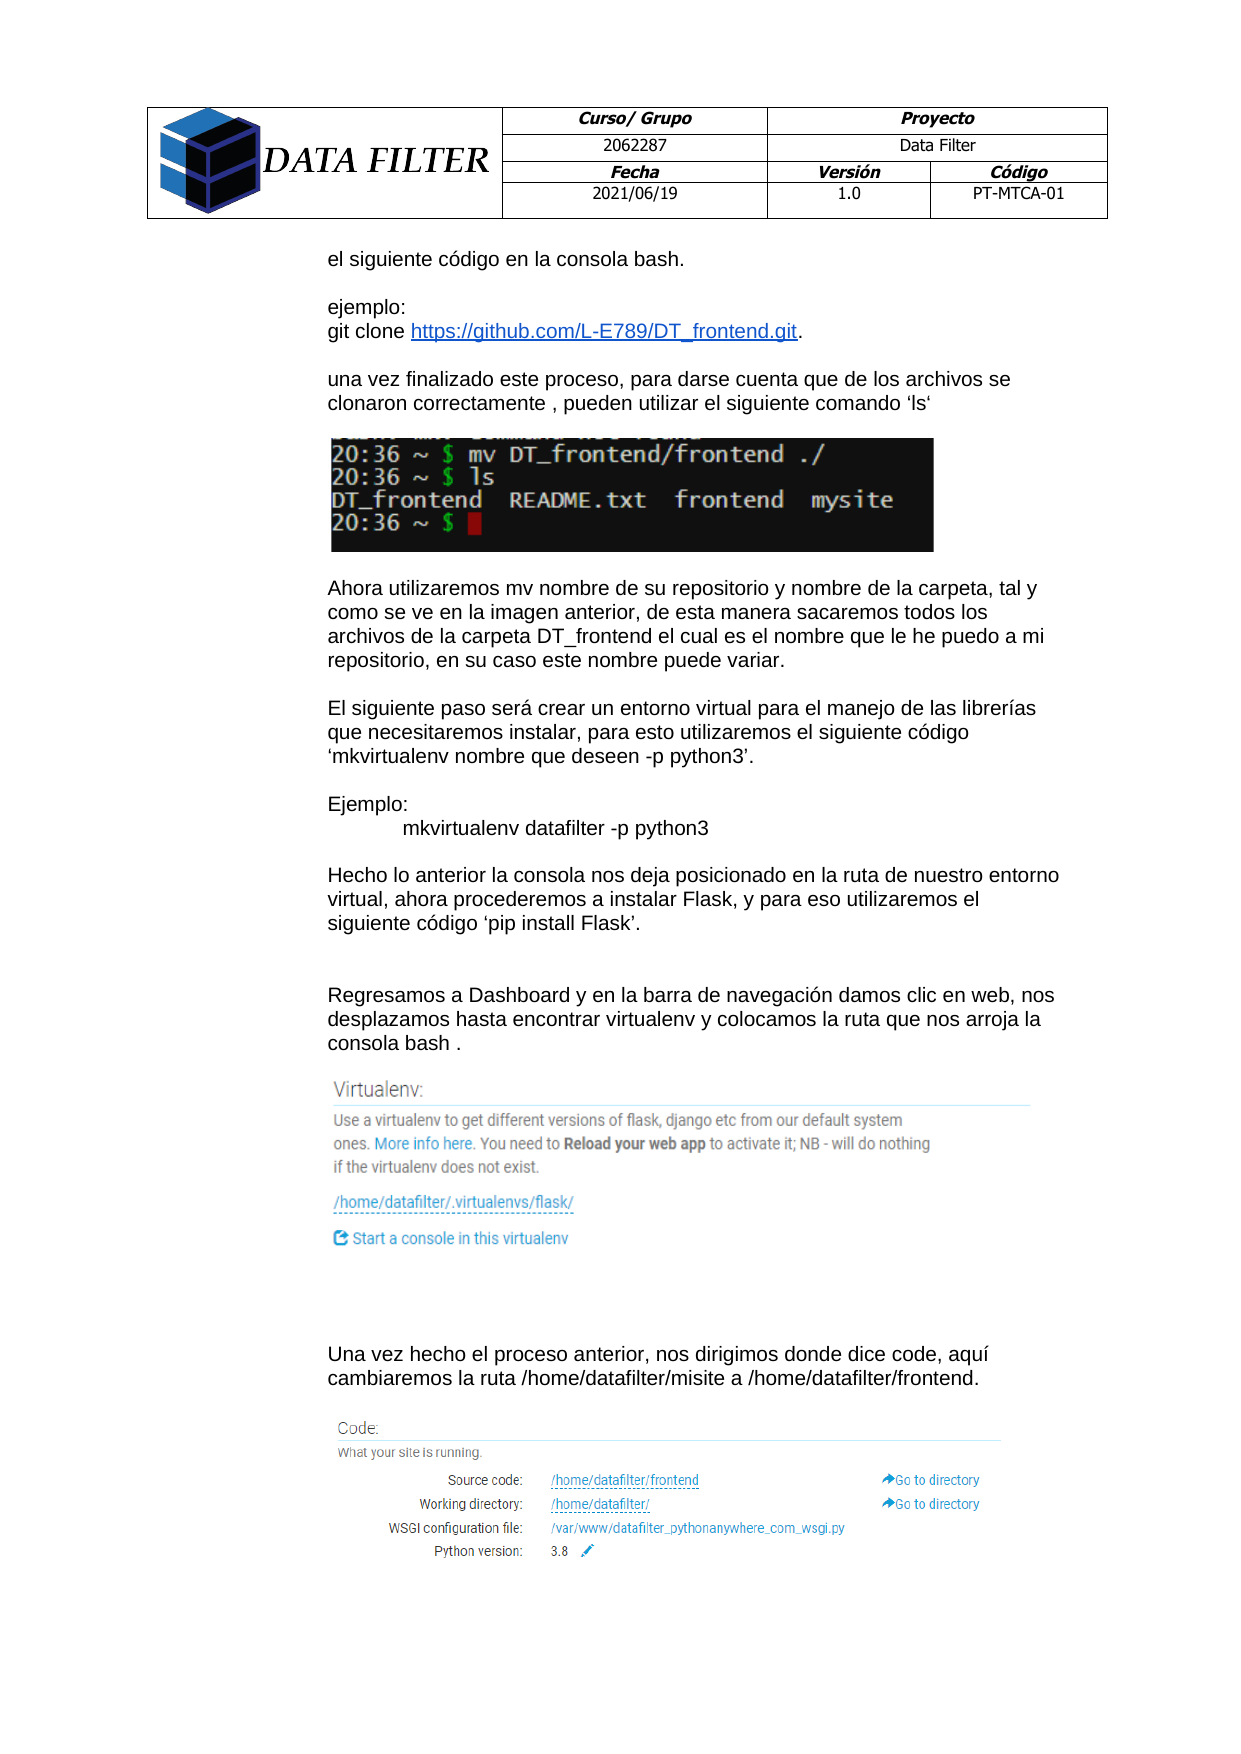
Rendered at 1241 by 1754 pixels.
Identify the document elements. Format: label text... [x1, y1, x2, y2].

text Una vez hecho el proceso anterior, nos dirigimos donde dice code, aquí cambiaremos la ruta /home/datafilter/misite a /home/datafilter/frontend. [327, 1341, 1063, 1389]
picture [160, 107, 490, 214]
text git clone https://github.com/L-E789/DT_frontend.git. [327, 318, 1063, 342]
text una vez finalizado este proceso, para darse cuenta que de los archivos se clonaron correctamente , pueden utilizar el siguiente comando ‘ls‘ [327, 366, 1063, 414]
text Hecho lo anterior la consola nos deja posicionado en la ruta de nuestro entorno virtual, ahora procederemos a instalar Flask, y para eso utilizaremos el siguiente código ‘pip install Flask’. [327, 863, 1063, 935]
picture [327, 1078, 1031, 1270]
text Ejemplo: [327, 791, 1063, 815]
text mkvirtualenv datafilter -p python3 [402, 815, 1063, 839]
text ejemplo: [327, 294, 1063, 318]
text El siguiente paso será crear un entorno virtual para el manejo de las librerías que necesitaremos instalar, para esto utilizaremos el siguiente código ‘mkvirtualenv nombre que deseen -p python3’. [327, 696, 1063, 767]
text Regresamos a Dashboard y en la barra de navegación damos clic en web, nos desplazamos hasta encontrar virtualenv y colocamos la ruta que nos arroja la consola bash . [327, 983, 1063, 1055]
picture [327, 438, 934, 552]
picture [327, 1413, 1123, 1582]
text Ahora utilizaremos mv nombre de su repositorio y nombre de la carpeta, tal y como se ve en la imagen anterior, de esta manera sacaremos todos los archivos de la carpeta DT_frontend el cual es el nombre que le he puedo a mi repositorio, en su caso este nombre puede variar. [327, 576, 1063, 672]
